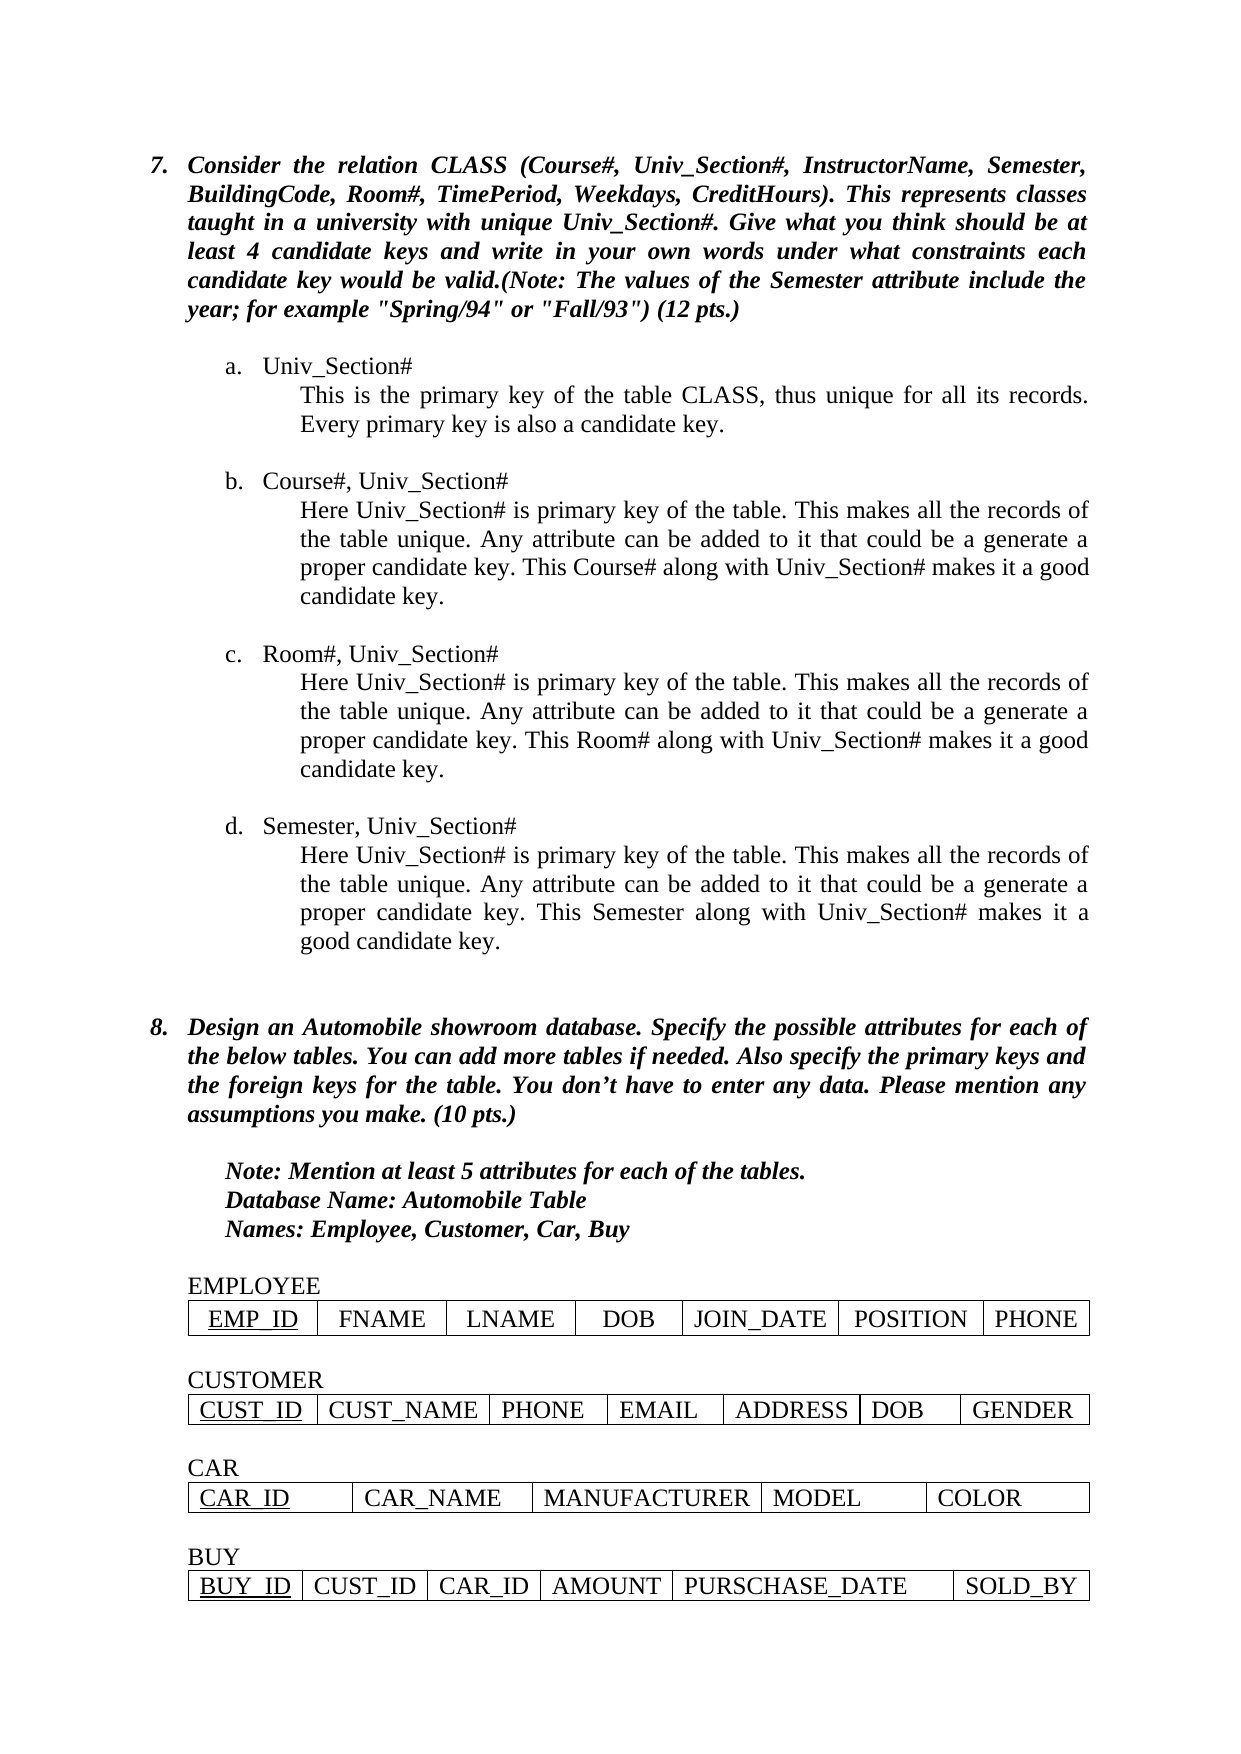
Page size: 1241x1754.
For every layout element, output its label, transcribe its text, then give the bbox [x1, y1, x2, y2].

list Note: Mention at least 5 attributes for each of the tables. [225, 1156, 1090, 1185]
list This is the primary key of the table CLASS, thus unique for all its records. Every primary key is also a candidate key. [300, 380, 1090, 437]
table_header DOB [576, 1301, 682, 1335]
table_header POSITION [839, 1301, 983, 1335]
list Names: Employee, Customer, Car, Buy [225, 1214, 1090, 1242]
list Room#, Univ_Section# [225, 639, 1090, 667]
table_header GENDER [961, 1395, 1089, 1423]
list CUSTOMER [187, 1365, 1090, 1394]
list Here Univ_Section# is primary key of the table. This makes all the records of the table unique. Any attribute can be added to it that could be a generate a proper candidate key. This Room# along with Univ_Section# makes it a good candidate key. [300, 667, 1090, 782]
table_header EMP_ID [189, 1301, 317, 1335]
table_header COLOR [927, 1483, 1089, 1512]
table_header CUST_ID [189, 1395, 317, 1423]
table_header PURSCHASE_DATE [673, 1571, 953, 1600]
table_header MANUFACTURER [533, 1483, 761, 1512]
table_header MODEL [762, 1483, 926, 1512]
table_header CUST_NAME [318, 1395, 489, 1423]
table_header AMOUNT [541, 1571, 672, 1600]
list Consider the relation CLASS (Course#, Univ_Section#, InstructorName, Semester, BuildingCode, Room#, TimePeriod, Weekdays, CreditHours). This represents classes taught in a university with unique Univ_Section#. Give what you think should be at least 4 candidate keys and write in your own words under what constraints each candidate key would be valid.(Note: The values of the Semester attribute include the year; for example "Spring/94" or "Fall/93") (12 pts.) [150, 150, 1090, 322]
table_header JOIN_DATE [683, 1301, 838, 1335]
list Here Univ_Section# is primary key of the table. This makes all the records of the table unique. Any attribute can be added to it that could be a generate a proper candidate key. This Semester along with Univ_Section# makes it a good candidate key. [300, 840, 1090, 955]
list Database Name: Automobile Table [225, 1185, 1090, 1214]
table_header PHONE [984, 1301, 1089, 1335]
table_header CAR_NAME [353, 1483, 532, 1512]
list Univ_Section# [225, 351, 1090, 380]
table_header LNAME [447, 1301, 575, 1335]
table_header BUY_ID [189, 1571, 302, 1600]
list BUY [187, 1542, 1090, 1570]
list Here Univ_Section# is primary key of the table. This makes all the records of the table unique. Any attribute can be added to it that could be a generate a proper candidate key. This Course# along with Univ_Section# makes it a good candidate key. [300, 495, 1090, 610]
list Semester, Univ_Section# [225, 811, 1090, 840]
table_header CAR_ID [189, 1483, 352, 1512]
table_header CUST_ID [303, 1571, 427, 1600]
list Course#, Univ_Section# [225, 466, 1090, 495]
table_header EMAIL [608, 1395, 723, 1423]
list EMPLOYEE [187, 1271, 1090, 1300]
table_header CAR_ID [428, 1571, 540, 1600]
list Design an Automobile showroom database. Specify the possible attributes for each of the below tables. You can add more tables if needed. Also specify the primary keys and the foreign keys for the table. You don’t have to enter any data. Please mention any assumptions you make. (10 pts.) [150, 1012, 1090, 1127]
list CAR [187, 1453, 1090, 1482]
table_header FNAME [318, 1301, 446, 1335]
table_header ADDRESS [724, 1395, 859, 1423]
table_header DOB [861, 1395, 960, 1423]
table_header SOLD_BY [954, 1571, 1089, 1600]
table_header PHONE [490, 1395, 607, 1423]
